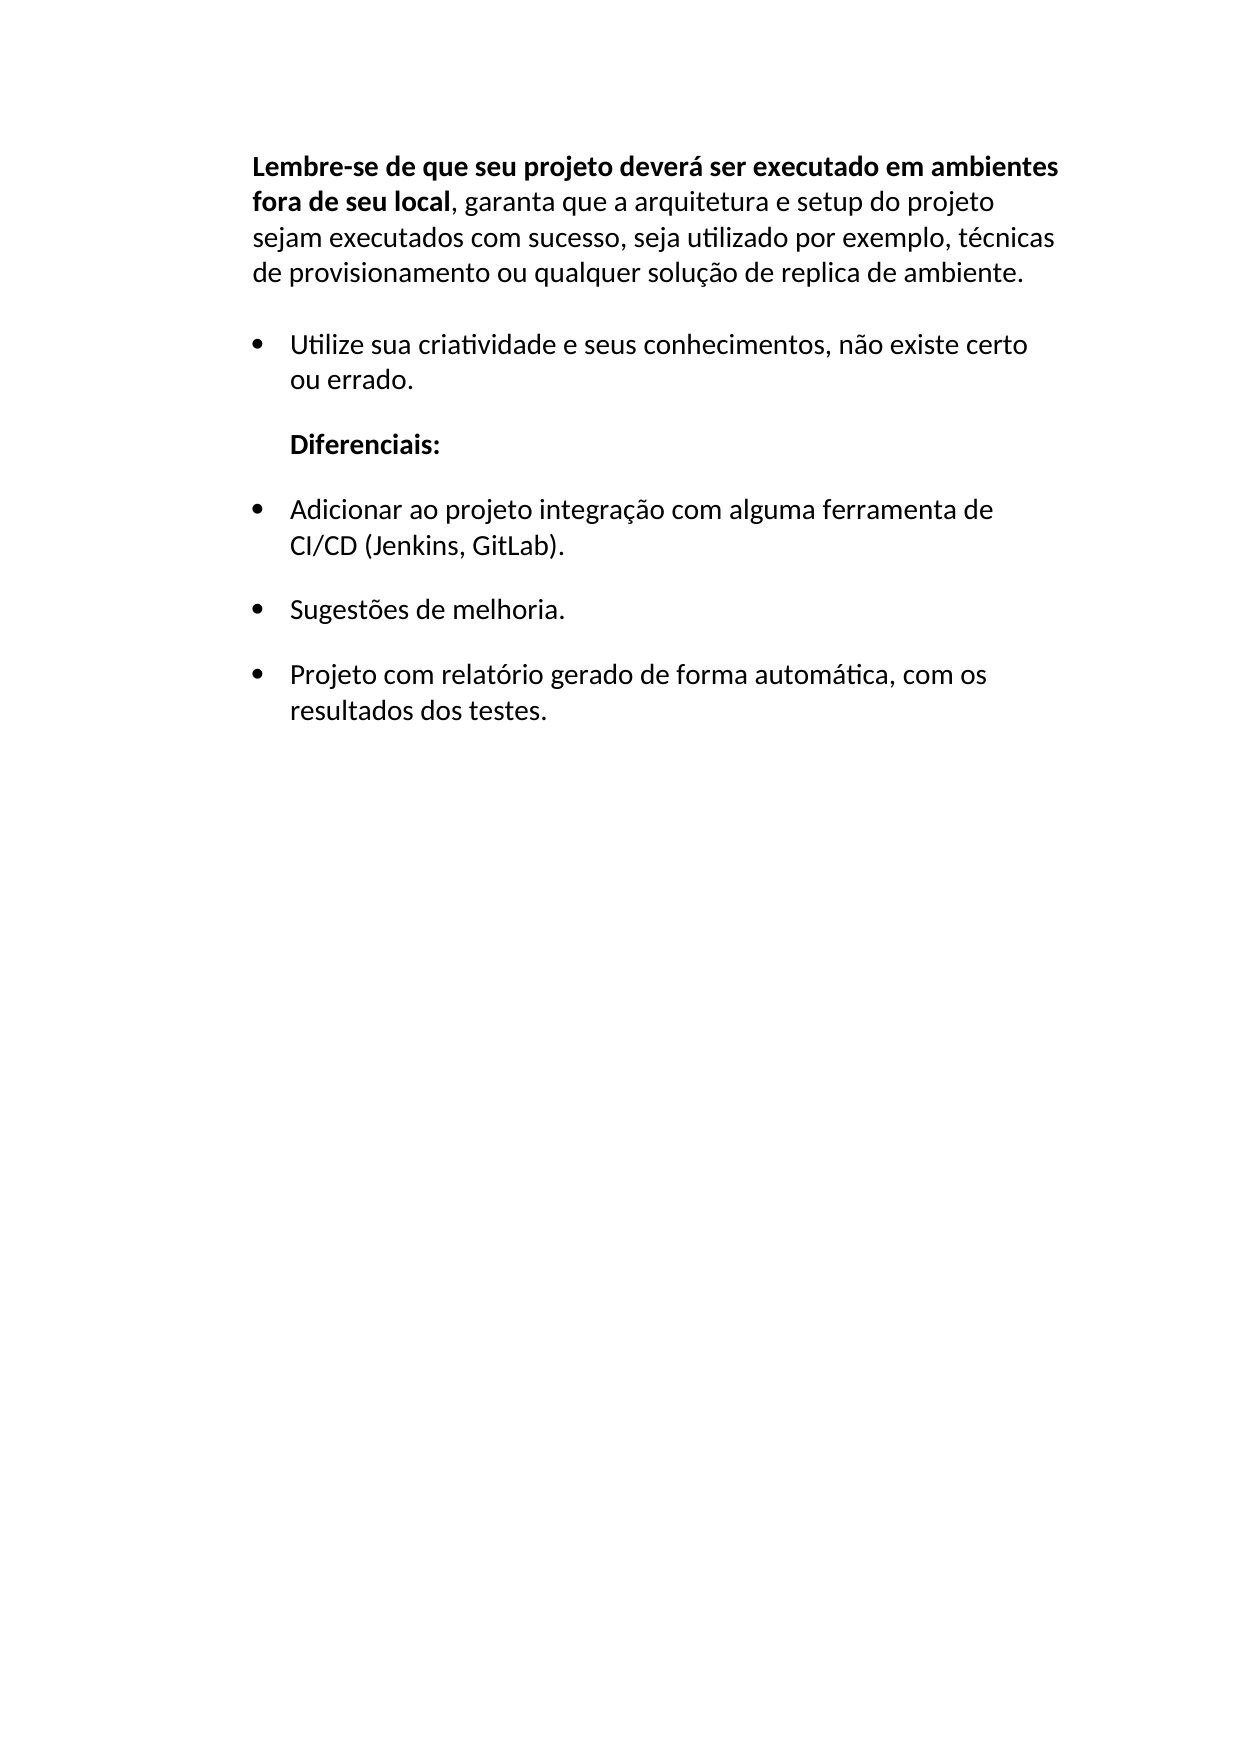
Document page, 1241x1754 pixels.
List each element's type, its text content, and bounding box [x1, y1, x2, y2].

list Adicionar ao projeto integração com alguma ferramenta de CI/CD (Jenkins, GitLab). [252, 491, 1063, 562]
text Diferenciais: [290, 426, 1063, 462]
list Projeto com relatório gerado de forma automática, com os resultados dos testes. [252, 656, 1063, 727]
list Sugestões de melhoria. [252, 591, 1063, 627]
list Utilize sua criatividade e seus conhecimentos, não existe certo ou errado. [252, 326, 1063, 397]
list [252, 148, 1063, 290]
